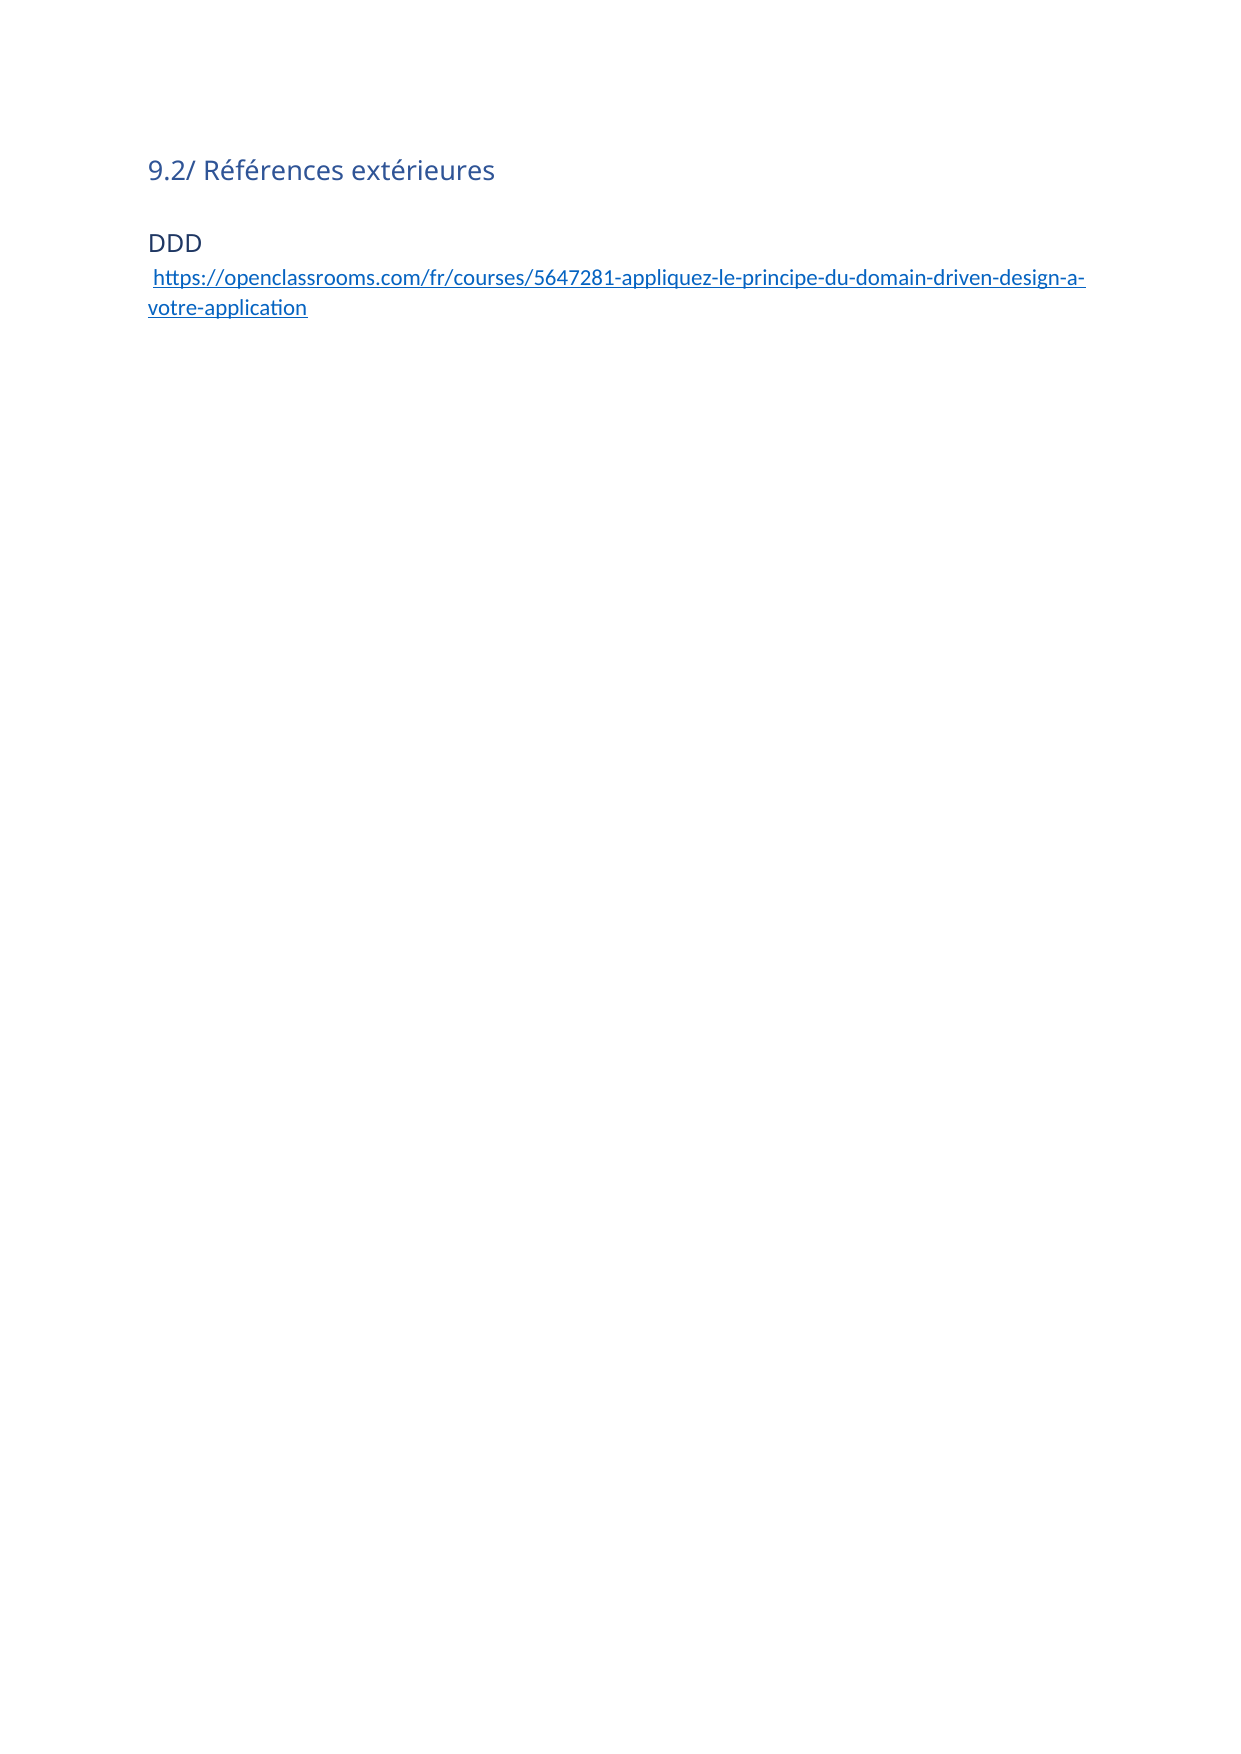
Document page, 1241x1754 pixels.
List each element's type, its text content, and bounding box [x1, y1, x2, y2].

subtitle DDD [148, 226, 1093, 260]
text https://openclassrooms.com/fr/courses/5647281-appliquez-le-principe-du-domain-driven-design-a-votre-application [148, 263, 1093, 321]
subtitle 9.2/ Références extérieures [148, 152, 1093, 189]
